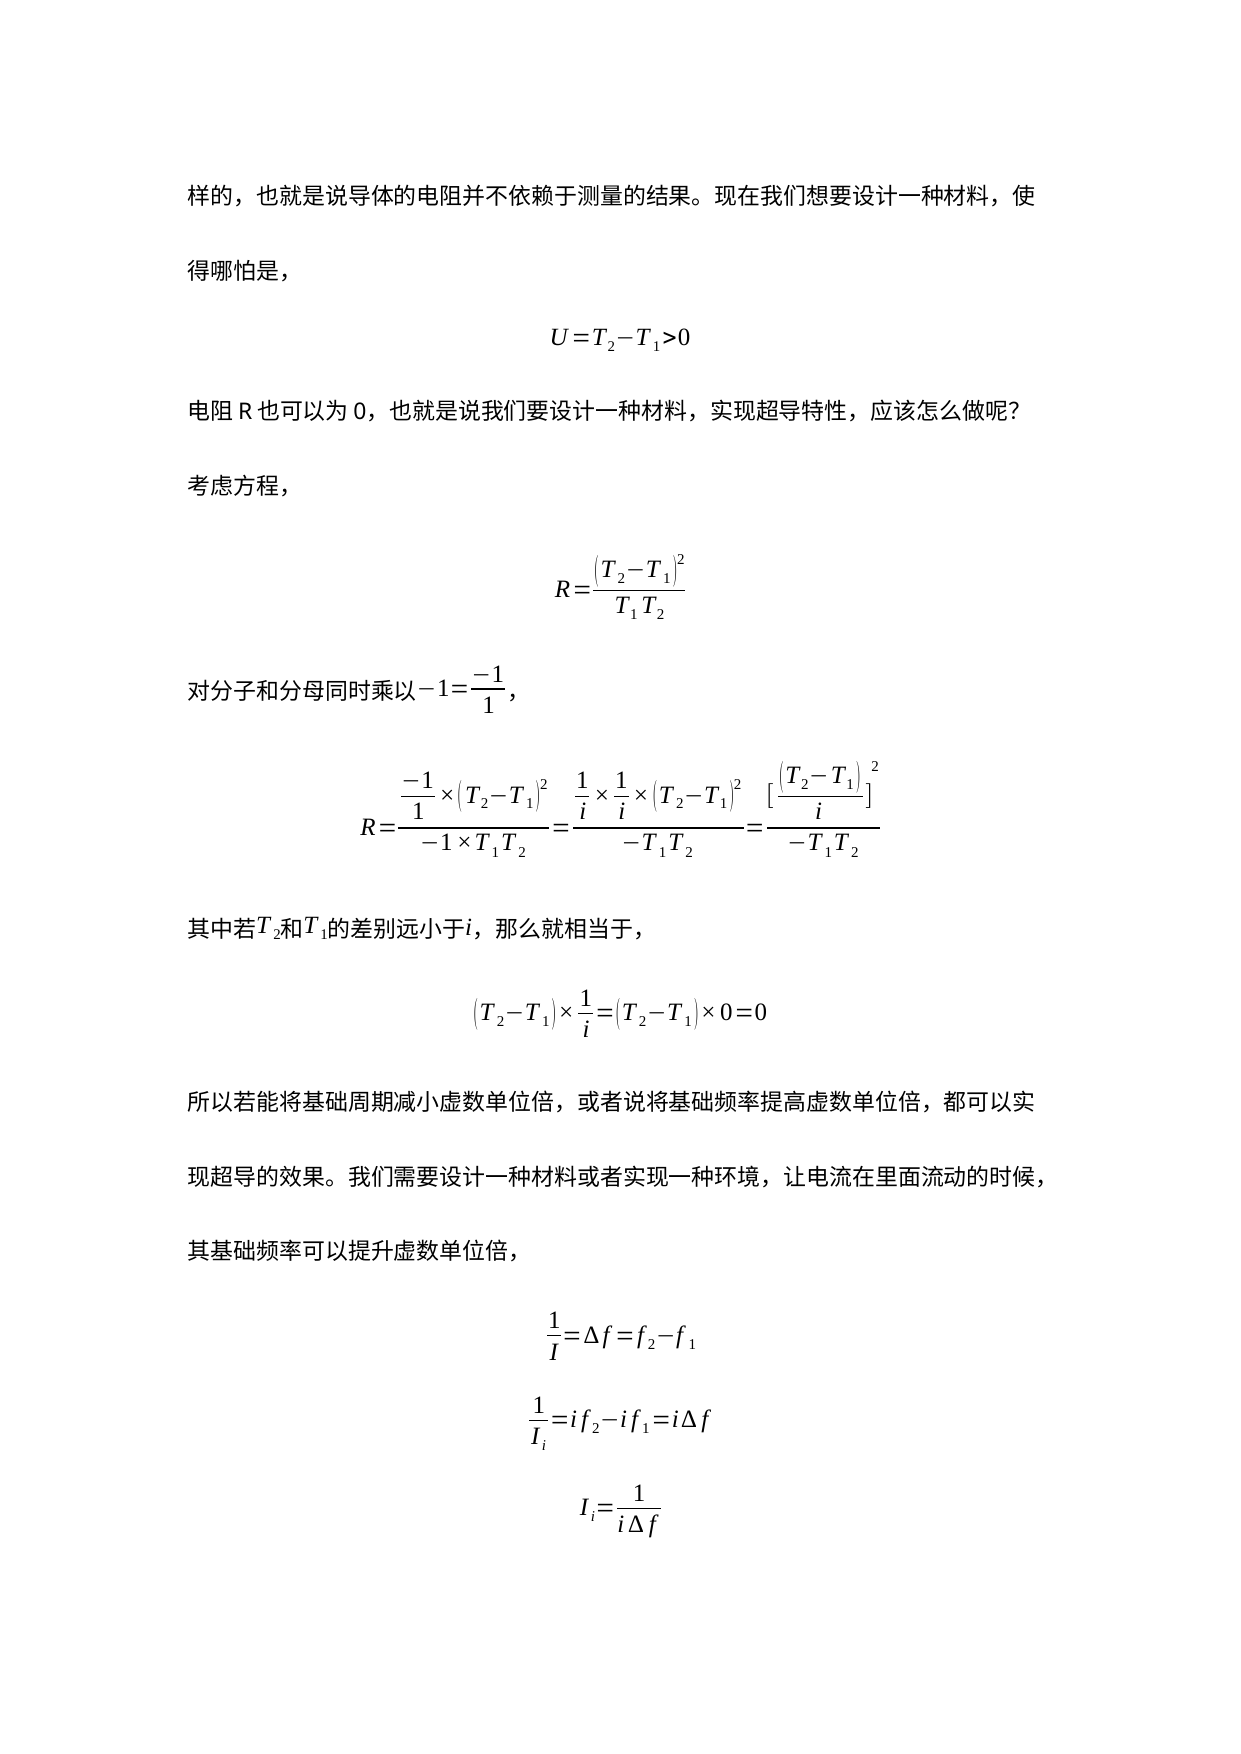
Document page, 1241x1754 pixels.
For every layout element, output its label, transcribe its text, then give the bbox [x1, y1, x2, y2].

text 电阻R也可以为0，也就是说我们要设计一种材料，实现超导特性，应该怎么做呢？考虑方程， [187, 377, 1053, 517]
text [187, 162, 1053, 302]
text 其中若和的差别远小于，那么就相当于， [187, 895, 1053, 960]
text 所以若能将基础周期减小虚数单位倍，或者说将基础频率提高虚数单位倍，都可以实现超导的效果。我们需要设计一种材料或者实现一种环境，让电流在里面流动的时候，其基础频率可以提升虚数单位倍， [187, 1068, 1053, 1282]
text 对分子和分母同时乘以， [187, 657, 1053, 722]
